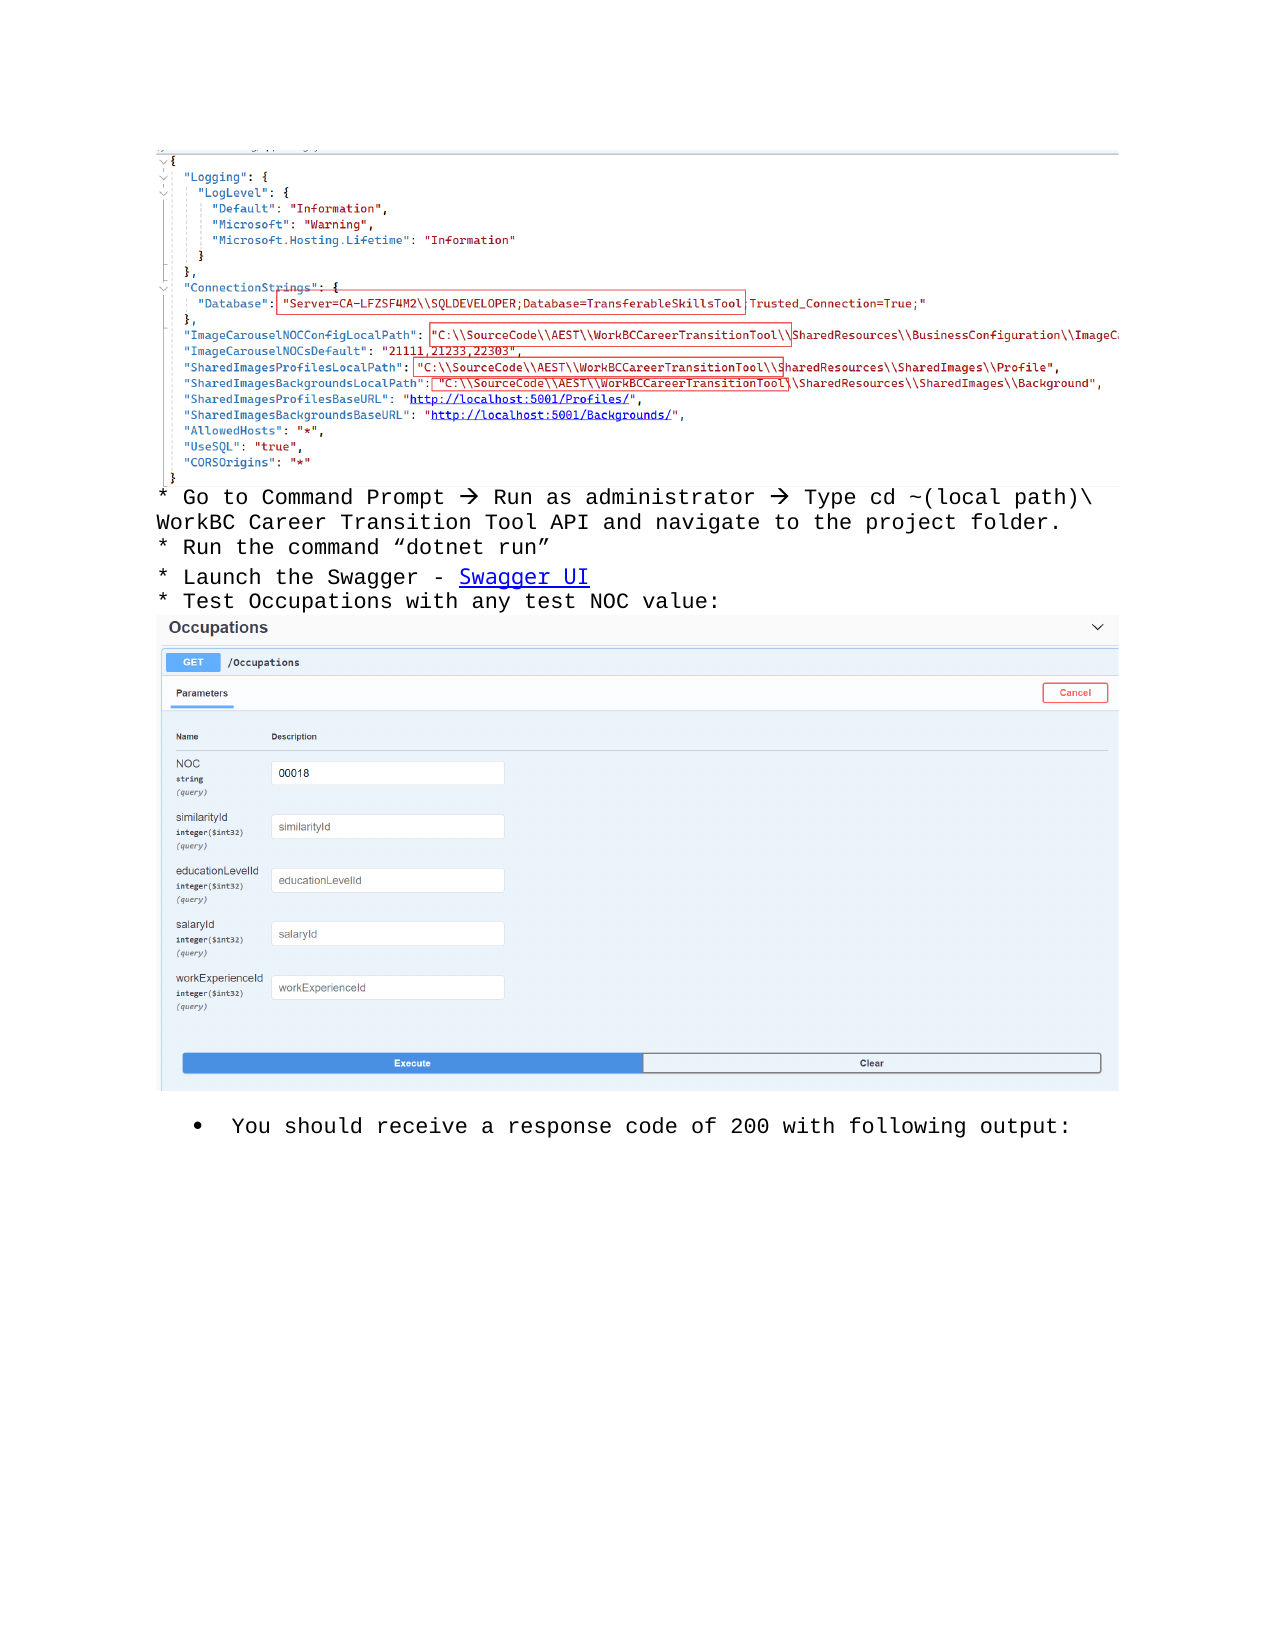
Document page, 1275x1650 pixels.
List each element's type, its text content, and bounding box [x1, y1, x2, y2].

picture [156, 615, 1119, 1091]
text * Test Occupations with any test NOC value: [156, 591, 1118, 615]
list You should receive a response code of 200 with following output: [194, 1115, 1118, 1140]
text * Launch the Swagger - Swagger UI [156, 561, 1118, 591]
picture [156, 150, 1119, 487]
text * Run the command “dotnet run” [156, 536, 1118, 561]
text * Go to Command Prompt Run as administrator Type cd ~(local path)\WorkBC Career Transition Tool API and navigate to the project folder. [156, 487, 1118, 536]
